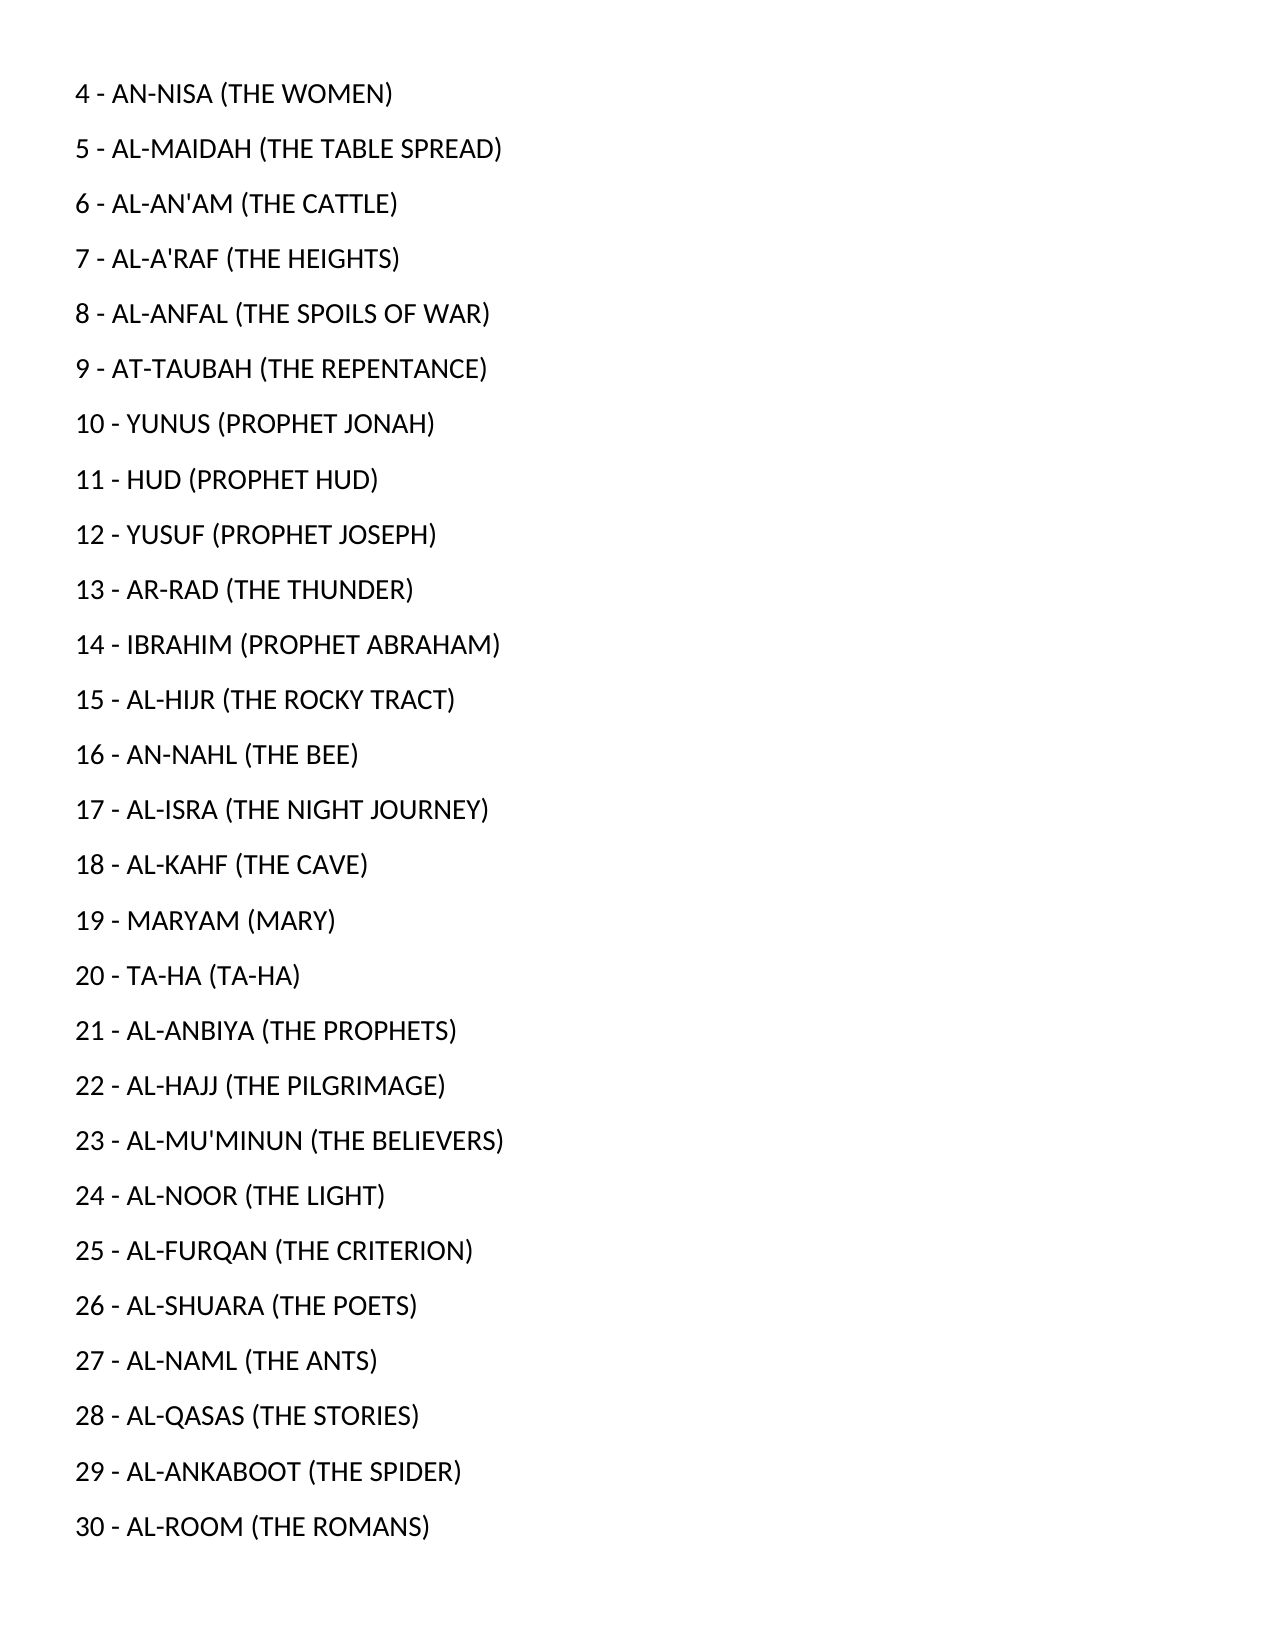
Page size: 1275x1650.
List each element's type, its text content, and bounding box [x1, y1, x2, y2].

text 27 - AL-NAML (THE ANTS) [75, 1342, 1200, 1378]
text 12 - YUSUF (PROPHET JOSEPH) [75, 516, 1200, 551]
text 26 - AL-SHUARA (THE POETS) [75, 1287, 1200, 1323]
text 7 - AL-A'RAF (THE HEIGHTS) [75, 240, 1200, 276]
text 30 - AL-ROOM (THE ROMANS) [75, 1508, 1200, 1543]
text 10 - YUNUS (PROPHET JONAH) [75, 406, 1200, 441]
text 15 - AL-HIJR (THE ROCKY TRACT) [75, 681, 1200, 717]
text 8 - AL-ANFAL (THE SPOILS OF WAR) [75, 295, 1200, 331]
text 23 - AL-MU'MINUN (THE BELIEVERS) [75, 1122, 1200, 1158]
text 28 - AL-QASAS (THE STORIES) [75, 1397, 1200, 1433]
text 16 - AN-NAHL (THE BEE) [75, 736, 1200, 772]
text 24 - AL-NOOR (THE LIGHT) [75, 1177, 1200, 1213]
text 17 - AL-ISRA (THE NIGHT JOURNEY) [75, 791, 1200, 827]
text 4 - AN-NISA (THE WOMEN) [75, 75, 1200, 111]
text 6 - AL-AN'AM (THE CATTLE) [75, 185, 1200, 221]
text 11 - HUD (PROPHET HUD) [75, 461, 1200, 496]
text 25 - AL-FURQAN (THE CRITERION) [75, 1232, 1200, 1268]
text 18 - AL-KAHF (THE CAVE) [75, 846, 1200, 882]
text 14 - IBRAHIM (PROPHET ABRAHAM) [75, 626, 1200, 662]
text 22 - AL-HAJJ (THE PILGRIMAGE) [75, 1067, 1200, 1102]
text 29 - AL-ANKABOOT (THE SPIDER) [75, 1453, 1200, 1488]
text 13 - AR-RAD (THE THUNDER) [75, 571, 1200, 607]
text 20 - TA-HA (TA-HA) [75, 957, 1200, 992]
text 21 - AL-ANBIYA (THE PROPHETS) [75, 1012, 1200, 1047]
text 5 - AL-MAIDAH (THE TABLE SPREAD) [75, 130, 1200, 166]
text 9 - AT-TAUBAH (THE REPENTANCE) [75, 351, 1200, 386]
text 19 - MARYAM (MARY) [75, 902, 1200, 937]
